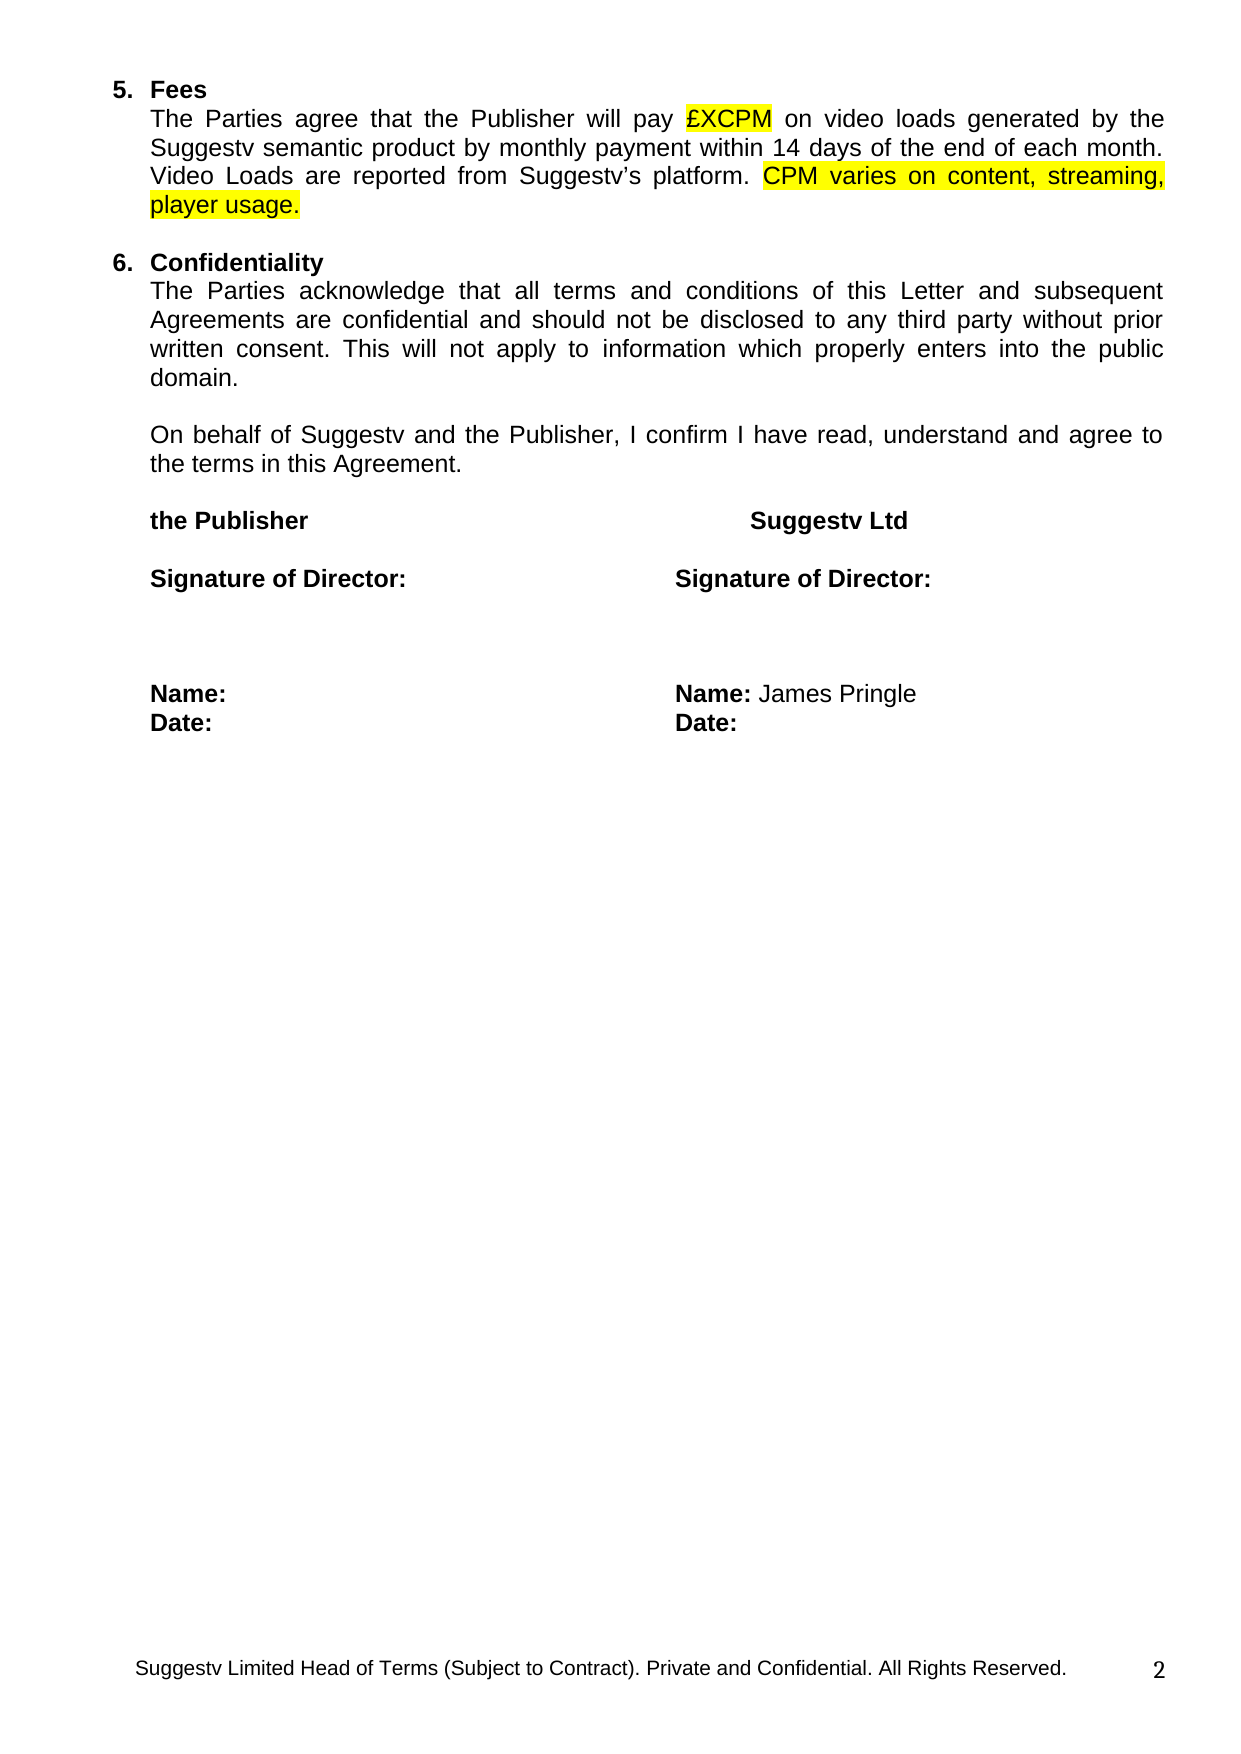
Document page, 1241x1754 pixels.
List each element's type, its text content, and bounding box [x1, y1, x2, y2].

text On behalf of Suggestv and the Publisher, I confirm I have read, understand and agree to the terms in this Agreement. [150, 420, 1165, 477]
text Signature of Director: Signature of Director: [75, 564, 1165, 592]
list The Parties agree that the Publisher will pay £XCPM on video loads generated by the Suggestv semantic product by monthly payment within 14 days of the end of each month. Video Loads are reported from Suggestv’s platform. CPM varies on content, streaming, player usage. [150, 104, 1165, 219]
text Name: Name: James Pringle [75, 679, 1165, 707]
text The Parties acknowledge that all terms and conditions of this Letter and subsequent Agreements are confidential and should not be disclosed to any third party without prior written consent. This will not apply to information which properly enters into the public domain. [150, 276, 1165, 391]
text Date: Date: [75, 707, 1165, 736]
text the Publisher Suggestv Ltd [150, 506, 1165, 535]
list Fees [112, 75, 1165, 104]
list Confidentiality [112, 247, 1165, 276]
